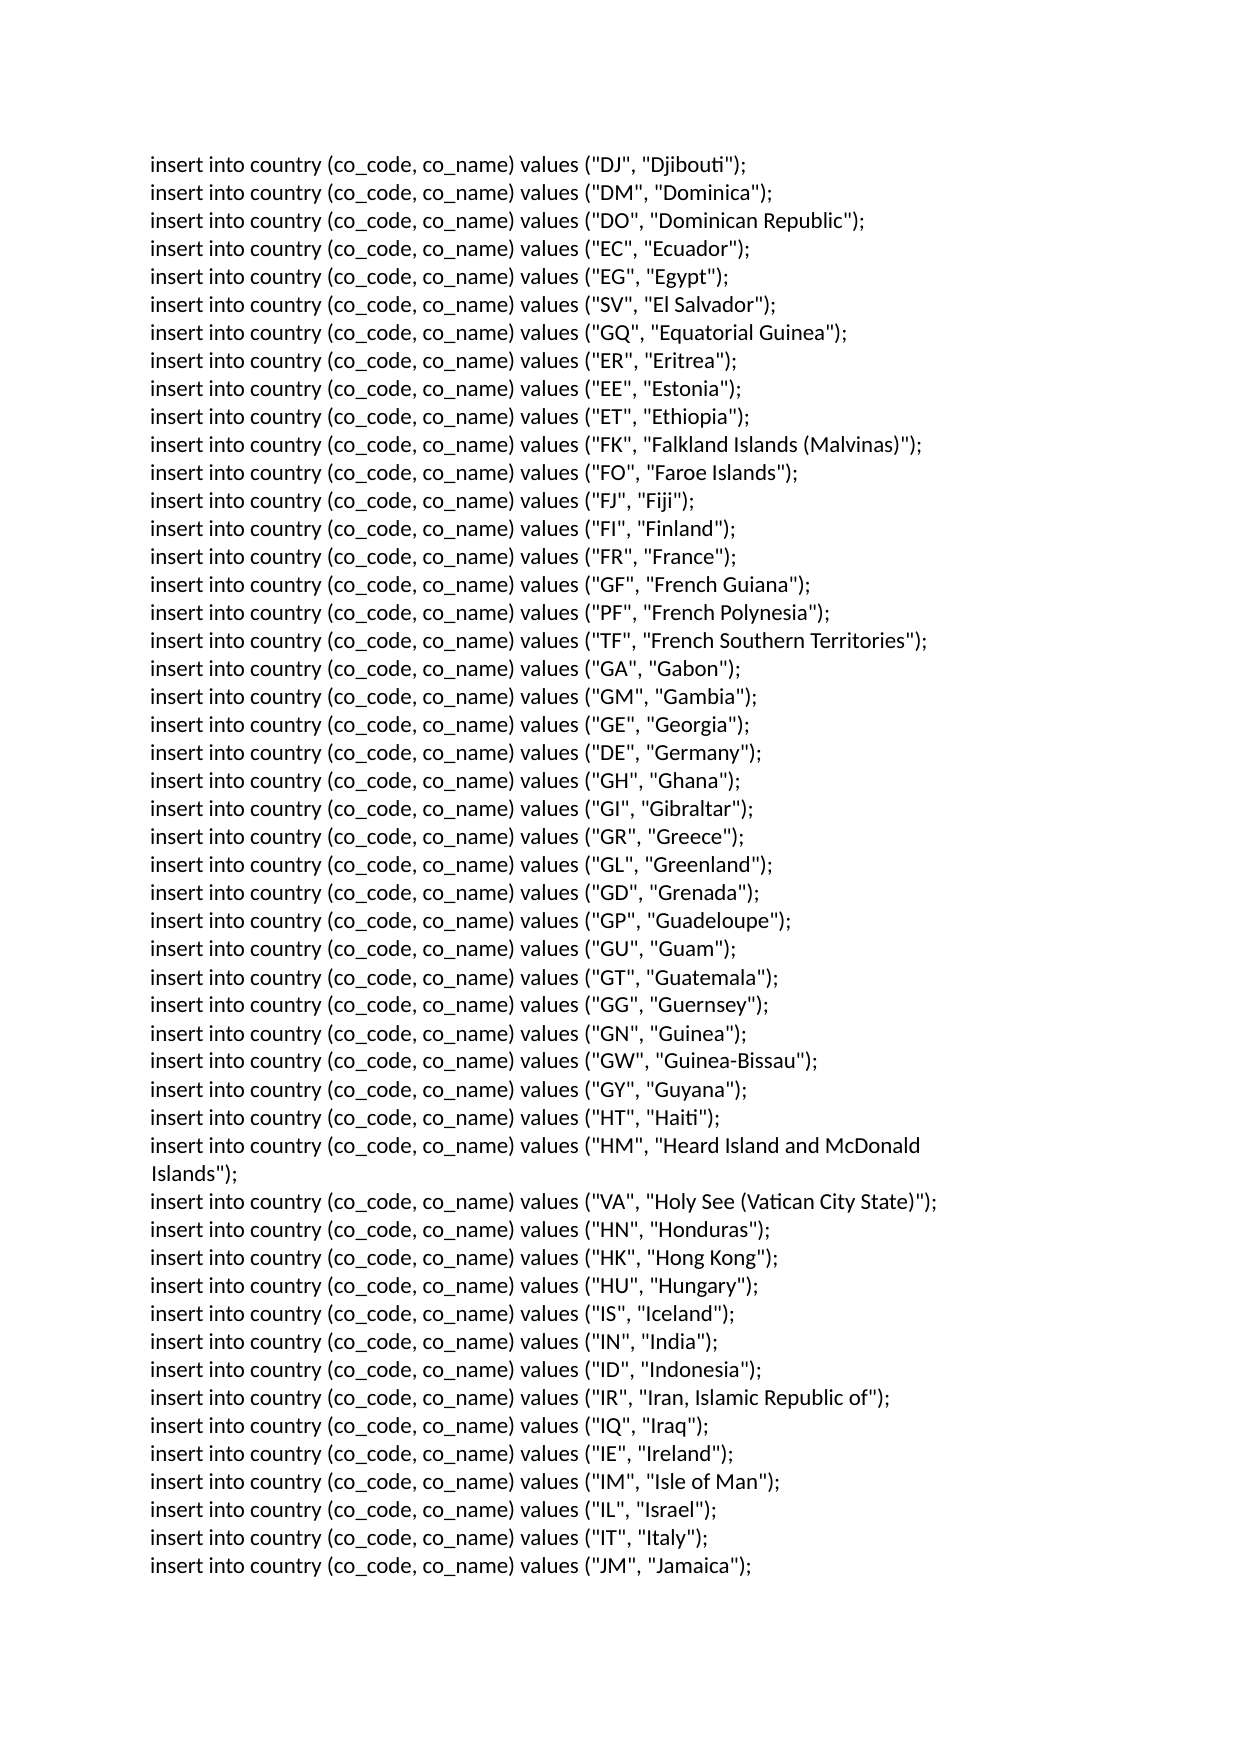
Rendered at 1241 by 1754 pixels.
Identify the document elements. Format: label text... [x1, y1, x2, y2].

text insert into country (co_code, co_name) values ("HT", "Haiti"); [150, 1103, 947, 1131]
text insert into country (co_code, co_name) values ("ER", "Eritrea"); [150, 346, 947, 374]
text insert into country (co_code, co_name) values ("TF", "French Southern Territories"); [150, 626, 947, 654]
text insert into country (co_code, co_name) values ("FK", "Falkland Islands (Malvinas)"); [150, 430, 947, 458]
text insert into country (co_code, co_name) values ("HM", "Heard Island and McDonald Islands"); [150, 1131, 947, 1187]
text insert into country (co_code, co_name) values ("DO", "Dominican Republic"); [150, 206, 947, 234]
text insert into country (co_code, co_name) values ("DJ", "Djibouti"); [150, 150, 947, 178]
text insert into country (co_code, co_name) values ("GF", "French Guiana"); [150, 570, 947, 598]
text insert into country (co_code, co_name) values ("IE", "Ireland"); [150, 1439, 947, 1467]
text insert into country (co_code, co_name) values ("GL", "Greenland"); [150, 851, 947, 878]
text insert into country (co_code, co_name) values ("DM", "Dominica"); [150, 178, 947, 206]
text insert into country (co_code, co_name) values ("JM", "Jamaica"); [150, 1551, 947, 1579]
text insert into country (co_code, co_name) values ("IL", "Israel"); [150, 1495, 947, 1523]
text insert into country (co_code, co_name) values ("GE", "Georgia"); [150, 710, 947, 738]
text insert into country (co_code, co_name) values ("GY", "Guyana"); [150, 1075, 947, 1103]
text insert into country (co_code, co_name) values ("FJ", "Fiji"); [150, 486, 947, 514]
text insert into country (co_code, co_name) values ("ET", "Ethiopia"); [150, 402, 947, 430]
text insert into country (co_code, co_name) values ("IR", "Iran, Islamic Republic of"); [150, 1383, 947, 1411]
text insert into country (co_code, co_name) values ("FI", "Finland"); [150, 514, 947, 542]
text insert into country (co_code, co_name) values ("GN", "Guinea"); [150, 1019, 947, 1047]
text insert into country (co_code, co_name) values ("EG", "Egypt"); [150, 262, 947, 290]
text insert into country (co_code, co_name) values ("PF", "French Polynesia"); [150, 598, 947, 626]
text insert into country (co_code, co_name) values ("HK", "Hong Kong"); [150, 1243, 947, 1271]
text insert into country (co_code, co_name) values ("GU", "Guam"); [150, 934, 947, 963]
text insert into country (co_code, co_name) values ("GT", "Guatemala"); [150, 963, 947, 991]
text insert into country (co_code, co_name) values ("GQ", "Equatorial Guinea"); [150, 318, 947, 346]
text insert into country (co_code, co_name) values ("IS", "Iceland"); [150, 1299, 947, 1327]
text insert into country (co_code, co_name) values ("IM", "Isle of Man"); [150, 1467, 947, 1495]
text insert into country (co_code, co_name) values ("GW", "Guinea-Bissau"); [150, 1047, 947, 1075]
text insert into country (co_code, co_name) values ("GM", "Gambia"); [150, 682, 947, 710]
text insert into country (co_code, co_name) values ("HN", "Honduras"); [150, 1215, 947, 1243]
text insert into country (co_code, co_name) values ("GA", "Gabon"); [150, 654, 947, 682]
text insert into country (co_code, co_name) values ("DE", "Germany"); [150, 738, 947, 766]
text insert into country (co_code, co_name) values ("GG", "Guernsey"); [150, 991, 947, 1019]
text insert into country (co_code, co_name) values ("FO", "Faroe Islands"); [150, 458, 947, 486]
text insert into country (co_code, co_name) values ("IQ", "Iraq"); [150, 1411, 947, 1439]
text insert into country (co_code, co_name) values ("HU", "Hungary"); [150, 1271, 947, 1299]
text insert into country (co_code, co_name) values ("GI", "Gibraltar"); [150, 794, 947, 822]
text insert into country (co_code, co_name) values ("IN", "India"); [150, 1327, 947, 1355]
text insert into country (co_code, co_name) values ("EC", "Ecuador"); [150, 234, 947, 262]
text insert into country (co_code, co_name) values ("FR", "France"); [150, 542, 947, 570]
text insert into country (co_code, co_name) values ("GP", "Guadeloupe"); [150, 907, 947, 934]
text insert into country (co_code, co_name) values ("GH", "Ghana"); [150, 766, 947, 794]
text insert into country (co_code, co_name) values ("GR", "Greece"); [150, 822, 947, 851]
text insert into country (co_code, co_name) values ("SV", "El Salvador"); [150, 290, 947, 318]
text insert into country (co_code, co_name) values ("VA", "Holy See (Vatican City State)"); [150, 1187, 947, 1215]
text insert into country (co_code, co_name) values ("EE", "Estonia"); [150, 374, 947, 402]
text insert into country (co_code, co_name) values ("IT", "Italy"); [150, 1523, 947, 1551]
text insert into country (co_code, co_name) values ("ID", "Indonesia"); [150, 1355, 947, 1383]
text insert into country (co_code, co_name) values ("GD", "Grenada"); [150, 878, 947, 907]
